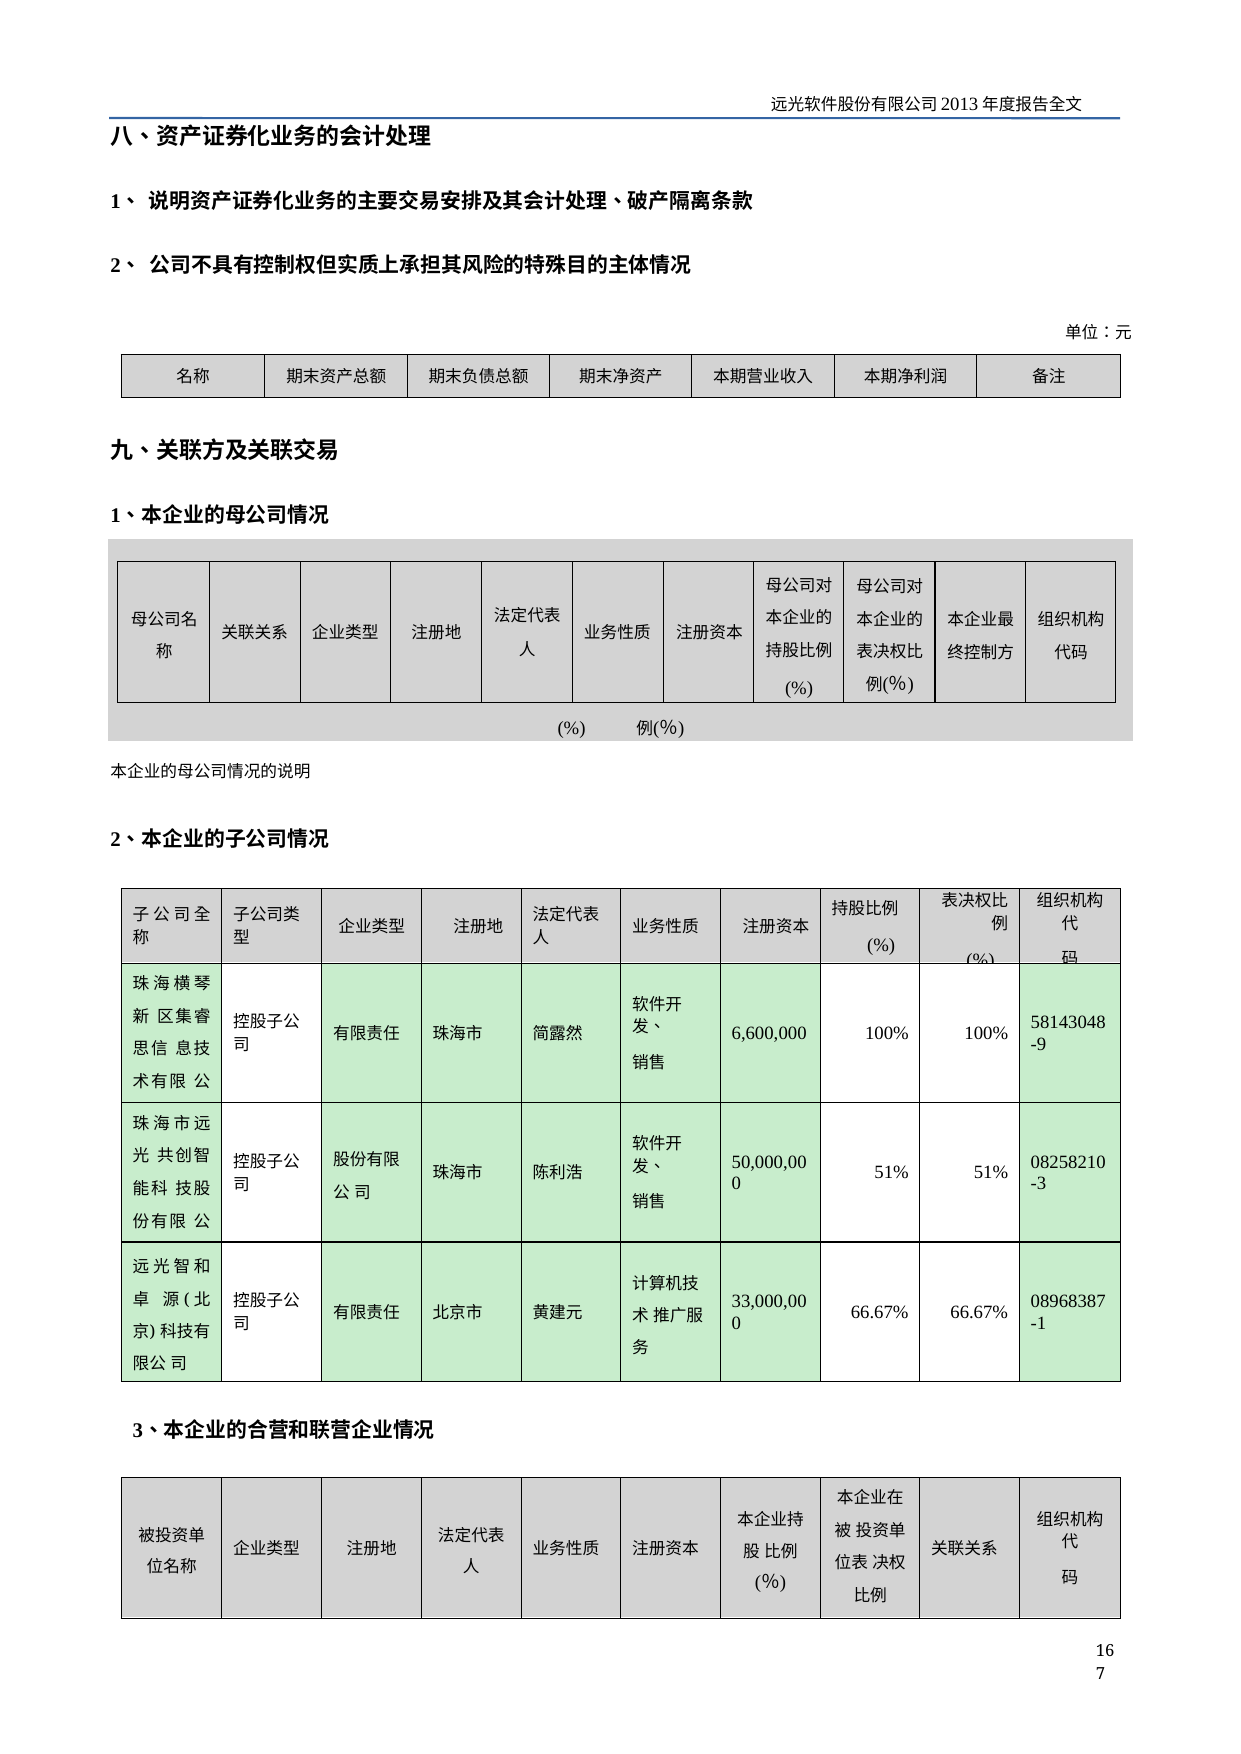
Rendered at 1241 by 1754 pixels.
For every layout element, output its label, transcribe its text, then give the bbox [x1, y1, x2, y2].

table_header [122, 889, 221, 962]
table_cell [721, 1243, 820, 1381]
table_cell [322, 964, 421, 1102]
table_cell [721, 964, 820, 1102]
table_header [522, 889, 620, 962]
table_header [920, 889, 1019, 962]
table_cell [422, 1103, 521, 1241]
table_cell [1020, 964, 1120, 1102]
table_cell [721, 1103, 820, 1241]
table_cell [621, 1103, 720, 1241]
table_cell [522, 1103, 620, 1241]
text 九、关联方及关联交易 [110, 434, 1131, 465]
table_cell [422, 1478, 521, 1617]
text 2、 公司不具有控制权但实质上承担其风险的特殊目的主体情况 [110, 251, 1131, 279]
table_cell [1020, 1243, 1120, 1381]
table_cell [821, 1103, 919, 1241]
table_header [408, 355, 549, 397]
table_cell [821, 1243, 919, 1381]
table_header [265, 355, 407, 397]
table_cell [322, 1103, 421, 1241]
text 八、资产证券化业务的会计处理 [110, 120, 1131, 151]
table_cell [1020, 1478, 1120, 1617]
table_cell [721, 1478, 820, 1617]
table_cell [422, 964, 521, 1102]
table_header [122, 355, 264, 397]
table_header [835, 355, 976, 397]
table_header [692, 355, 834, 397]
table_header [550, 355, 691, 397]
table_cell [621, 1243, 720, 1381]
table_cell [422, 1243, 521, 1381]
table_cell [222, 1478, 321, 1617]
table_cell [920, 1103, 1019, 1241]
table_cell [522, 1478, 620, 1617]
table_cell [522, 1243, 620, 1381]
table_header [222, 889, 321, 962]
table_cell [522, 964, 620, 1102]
text 1、 说明资产证券化业务的主要交易安排及其会计处理、破产隔离条款 [110, 187, 1131, 215]
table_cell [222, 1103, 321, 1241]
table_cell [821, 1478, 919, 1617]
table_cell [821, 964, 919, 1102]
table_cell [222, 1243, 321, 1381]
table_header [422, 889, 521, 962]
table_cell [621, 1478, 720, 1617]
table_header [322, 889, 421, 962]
text 本企业的母公司情况的说明 [110, 760, 1131, 782]
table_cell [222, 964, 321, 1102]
text 单位：元 [110, 321, 1131, 343]
text (%) 例(％) [110, 541, 1131, 739]
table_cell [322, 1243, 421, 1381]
text 1、本企业的母公司情况 [110, 500, 1131, 529]
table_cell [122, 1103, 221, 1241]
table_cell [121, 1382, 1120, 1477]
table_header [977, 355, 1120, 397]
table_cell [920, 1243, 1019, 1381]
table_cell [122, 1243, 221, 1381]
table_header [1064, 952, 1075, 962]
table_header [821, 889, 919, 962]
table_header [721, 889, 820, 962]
text 2、本企业的子公司情况 [110, 824, 1131, 853]
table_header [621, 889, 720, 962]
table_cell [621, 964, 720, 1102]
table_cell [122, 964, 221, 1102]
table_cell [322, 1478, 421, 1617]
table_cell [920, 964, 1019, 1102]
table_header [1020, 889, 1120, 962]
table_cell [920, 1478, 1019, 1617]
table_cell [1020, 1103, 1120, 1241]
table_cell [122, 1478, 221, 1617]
